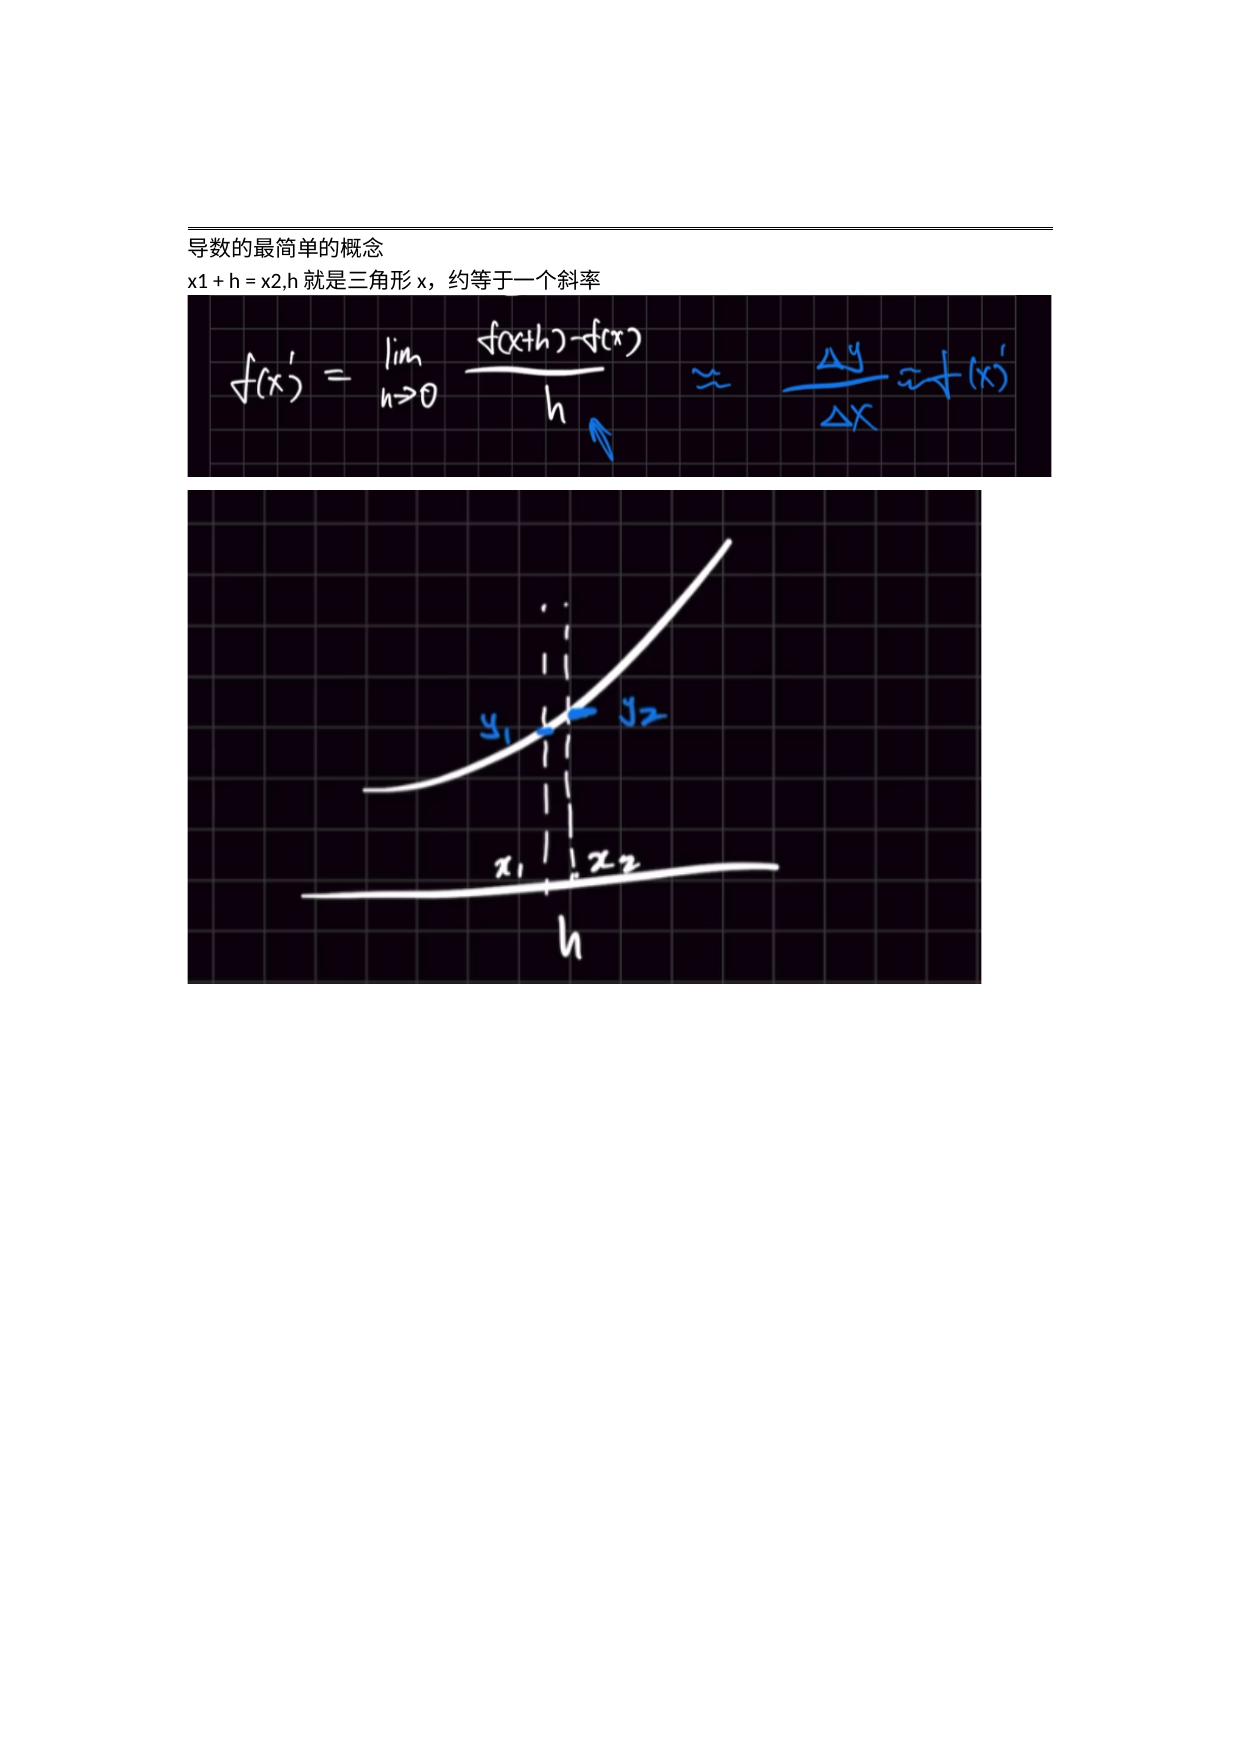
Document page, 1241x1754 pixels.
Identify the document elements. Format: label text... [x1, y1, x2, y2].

picture [187, 295, 1052, 477]
text x1 + h = x2,h就是三角形x，约等于一个斜率 [187, 263, 1053, 295]
text 导数的最简单的概念 [187, 230, 1053, 263]
picture [187, 490, 982, 984]
